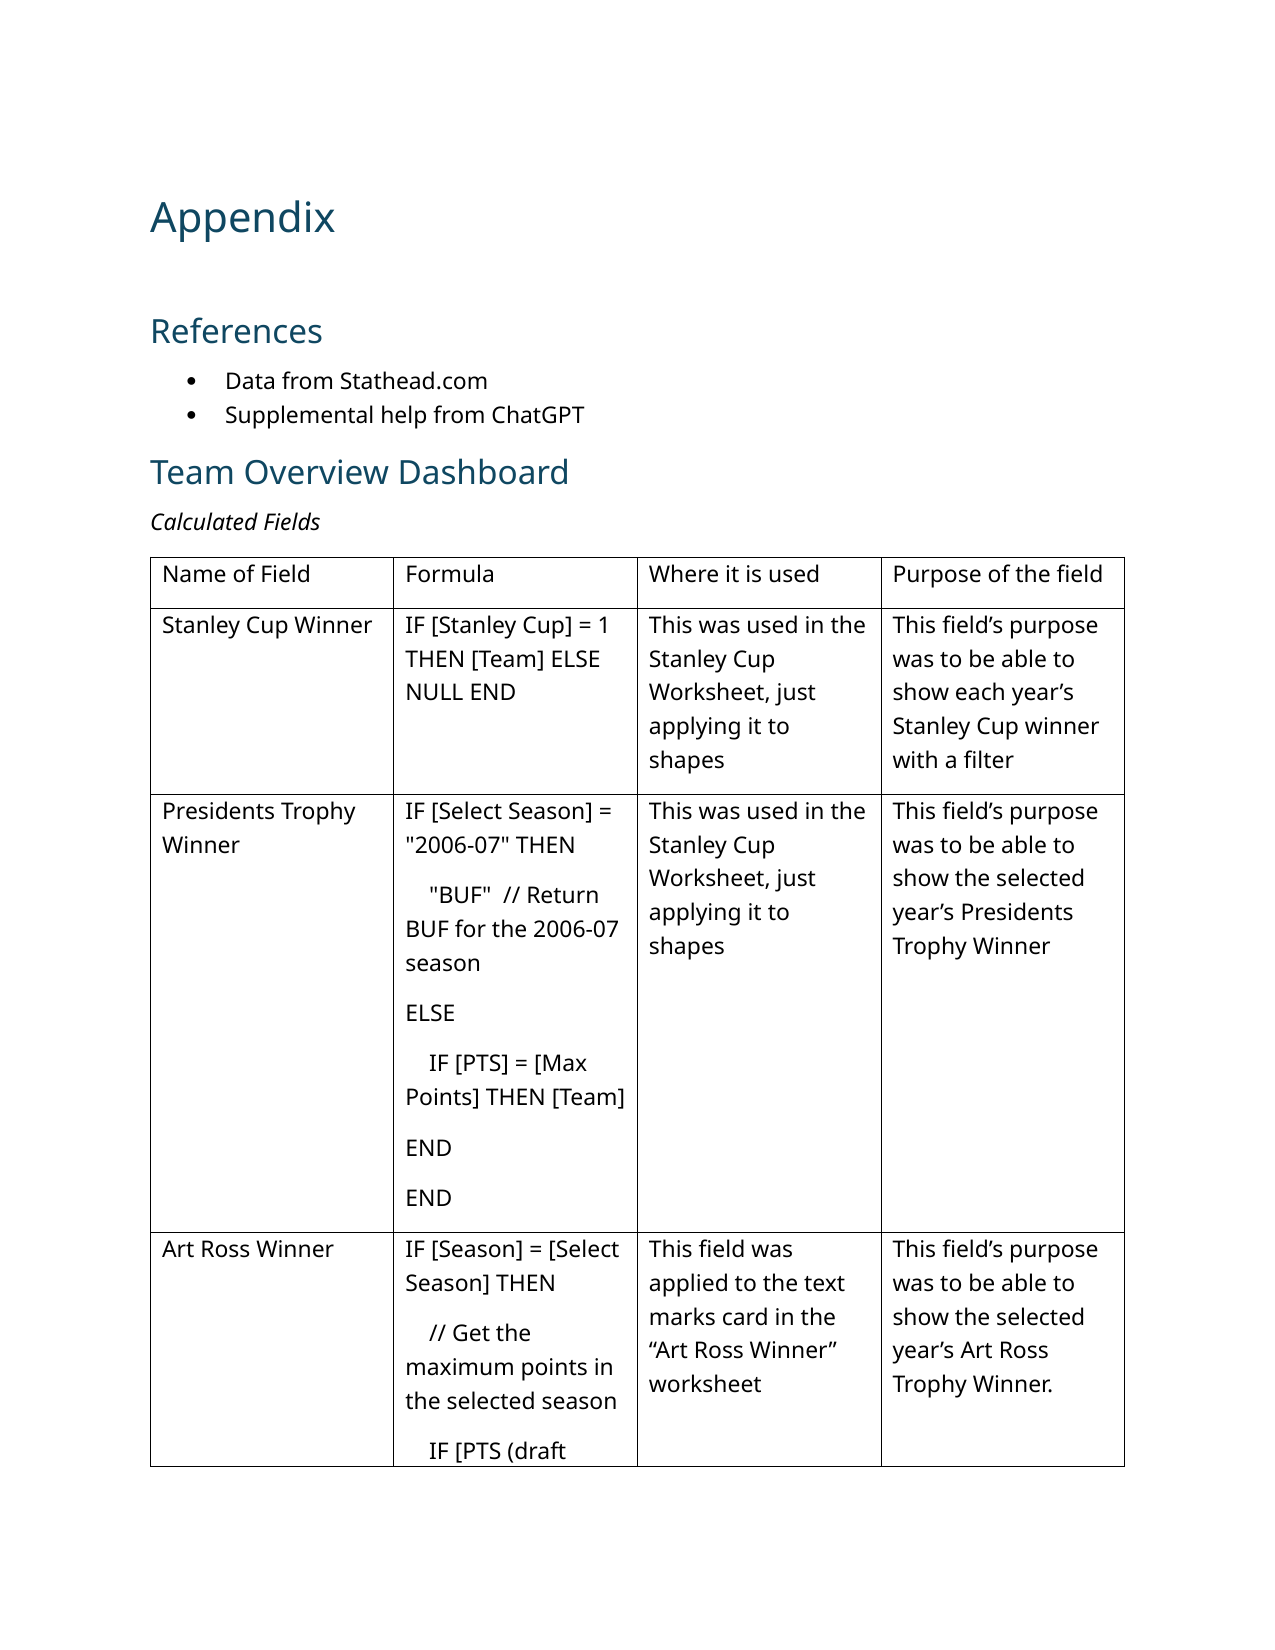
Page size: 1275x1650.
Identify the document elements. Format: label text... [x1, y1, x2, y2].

table_header Name of Field [151, 558, 393, 608]
table_header Purpose of the field [882, 558, 1124, 608]
subtitle References [150, 307, 1125, 353]
subtitle Appendix [150, 187, 1125, 244]
table_cell IF [Stanley Cup] = 1 THEN [Team] ELSE NULL END [394, 609, 637, 794]
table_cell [882, 1233, 1124, 1466]
table_cell Stanley Cup Winner [151, 609, 393, 794]
table_cell This was used in the Stanley Cup Worksheet, just applying it to shapes [638, 795, 881, 1232]
table_cell Presidents Trophy Winner [151, 795, 393, 1232]
table_cell This was used in the Stanley Cup Worksheet, just applying it to shapes [638, 609, 881, 794]
table_cell This field’s purpose was to be able to show each year’s Stanley Cup winner with a filter [882, 609, 1124, 794]
table_cell IF [Select Season] = "2006-07" THEN "BUF" // Return BUF for the 2006-07 season ELSE IF [PTS] = [Max Points] THEN [Team] END END [394, 795, 637, 1232]
table_header Where it is used [638, 558, 881, 608]
subtitle Team Overview Dashboard [150, 449, 1125, 494]
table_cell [638, 1233, 881, 1466]
table_cell Art Ross Winner [151, 1233, 393, 1466]
list Supplemental help from ChatGPT [187, 398, 1125, 430]
table_cell This field’s purpose was to be able to show the selected year’s Presidents Trophy Winner [882, 795, 1124, 1232]
text Calculated Fields [150, 506, 1125, 537]
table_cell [394, 1233, 637, 1466]
table_header Formula [394, 558, 637, 608]
list Data from Stathead.com [187, 365, 1125, 396]
